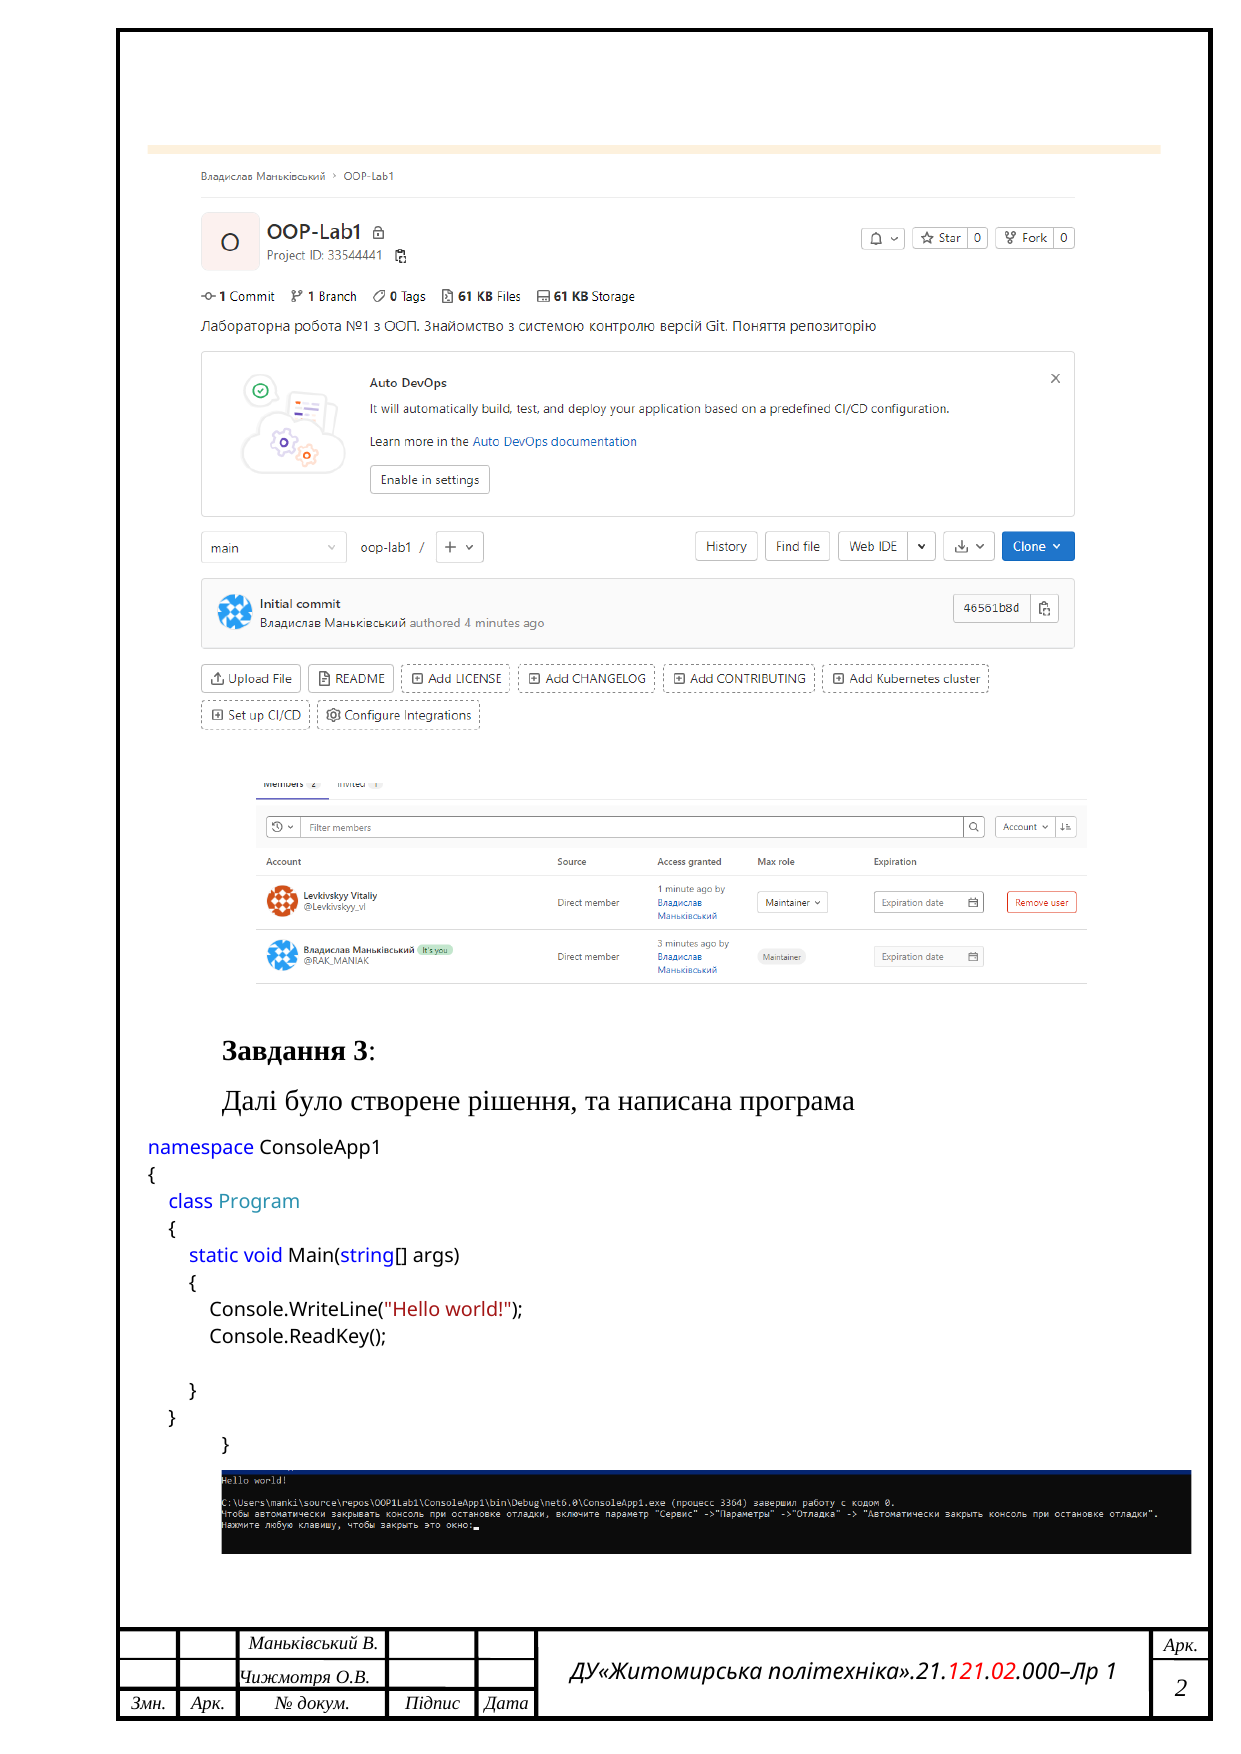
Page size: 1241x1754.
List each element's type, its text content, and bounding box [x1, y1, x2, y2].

text Console.ReadKey(); [148, 1322, 1181, 1349]
text Console.WriteLine("Hello world!"); [148, 1295, 1181, 1322]
picture [147, 145, 1161, 730]
text Далі було створене рішення, та написана програма [148, 1083, 1181, 1117]
picture [221, 783, 1152, 1019]
text } [148, 1430, 1181, 1457]
text { [148, 1214, 1181, 1241]
text namespace ConsoleApp1 [148, 1133, 1181, 1160]
text { [148, 1160, 1181, 1187]
text } [148, 1376, 1181, 1403]
text } [148, 1403, 1181, 1430]
picture [221, 1470, 1192, 1554]
text { [148, 1268, 1181, 1295]
text Завдання 3: [148, 1033, 1181, 1066]
text class Program [148, 1187, 1181, 1214]
text static void Main(string[] args) [148, 1241, 1181, 1268]
